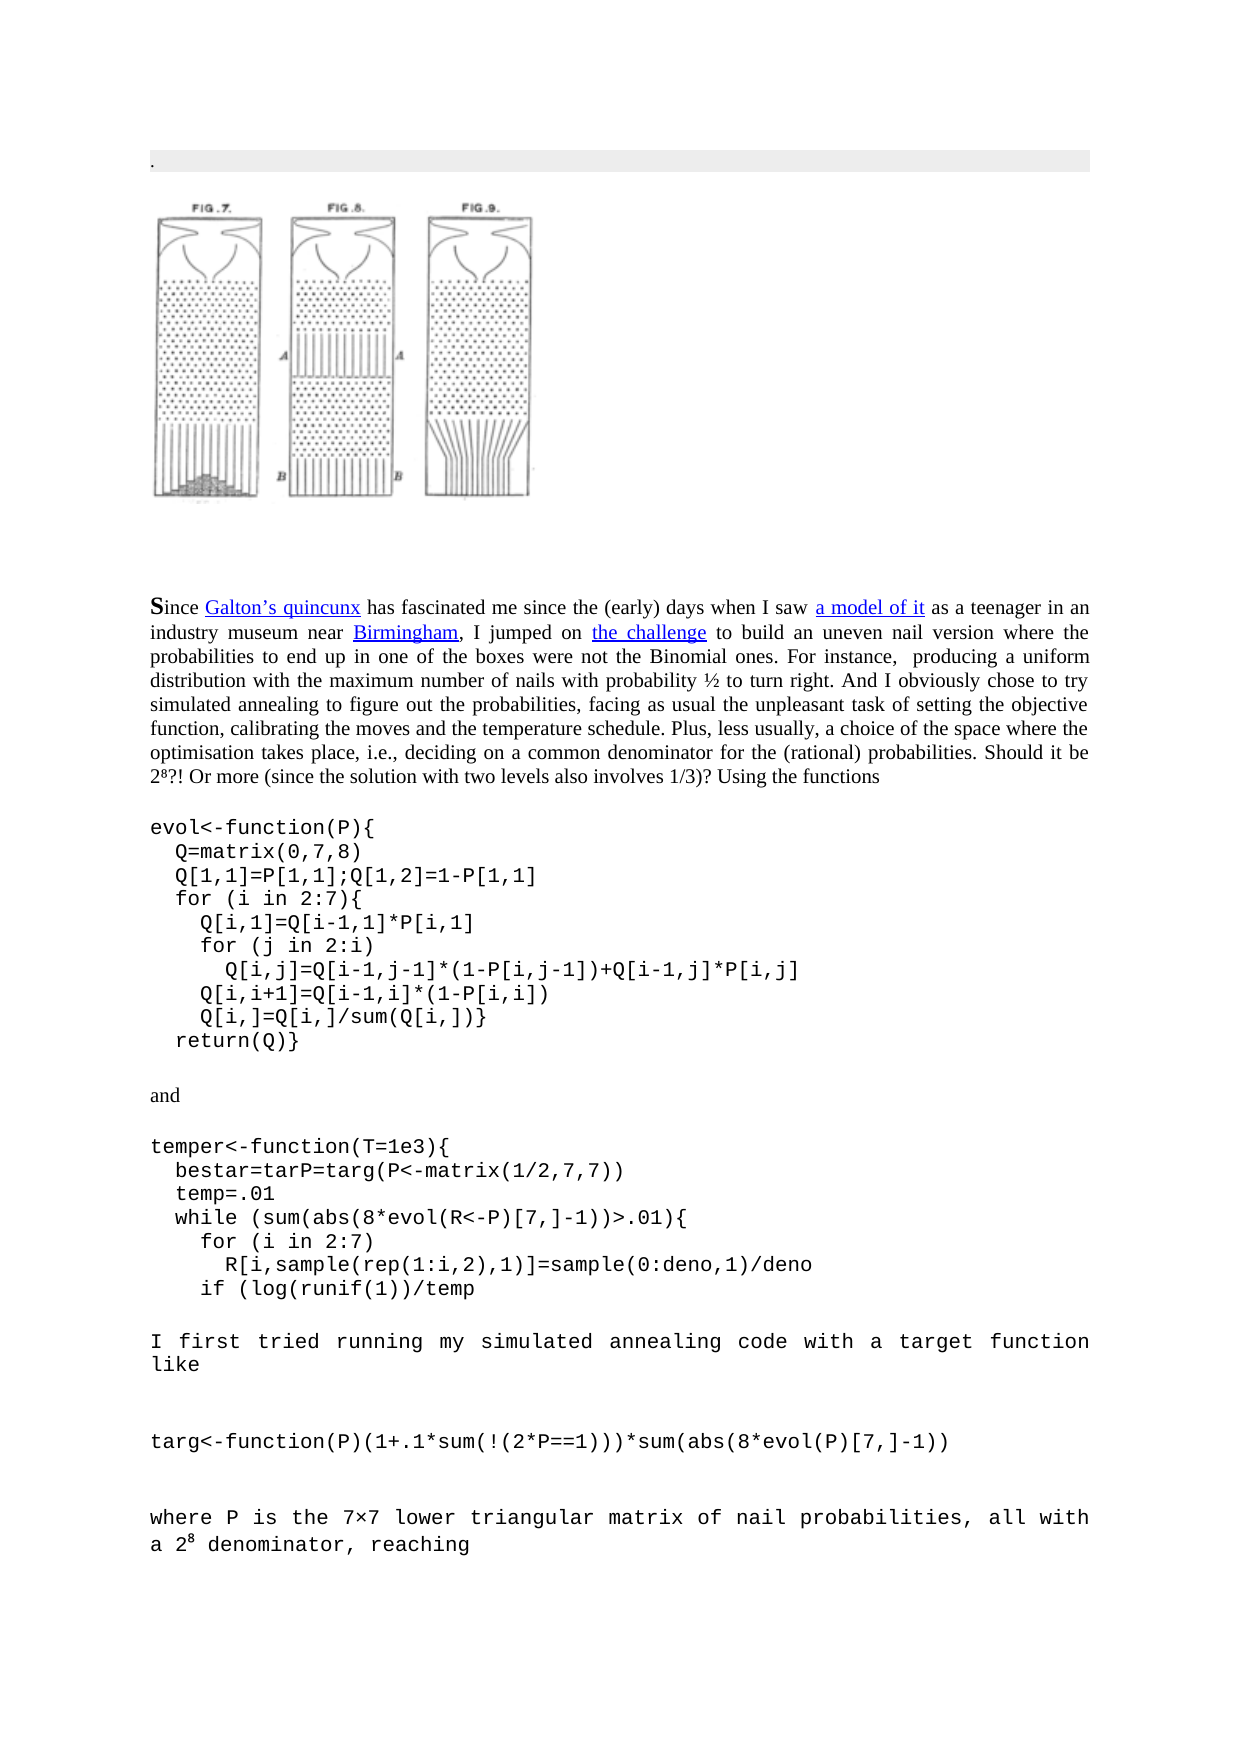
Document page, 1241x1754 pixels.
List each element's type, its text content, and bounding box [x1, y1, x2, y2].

text for (i in 2:7) [150, 1231, 1090, 1254]
text R[i,sample(rep(1:i,2),1)]=sample(0:deno,1)/deno [150, 1254, 1090, 1278]
text temper<-function(T=1e3){ [150, 1136, 1090, 1160]
text I first tried running my simulated annealing code with a target function like [150, 1331, 1090, 1378]
text Q[i,i+1]=Q[i-1,i]*(1-P[i,i]) [150, 983, 1090, 1006]
text while (sum(abs(8*evol(R<-P)[7,]-1))>.01){ [150, 1207, 1090, 1231]
text Q=matrix(0,7,8) [150, 841, 1090, 864]
text where P is the 7×7 lower triangular matrix of nail probabilities, all with a 2⁸ denominator, reaching [150, 1507, 1090, 1558]
text and [150, 1083, 1090, 1107]
text return(Q)} [150, 1030, 1090, 1054]
text Q[1,1]=P[1,1];Q[1,2]=1-P[1,1] [150, 864, 1090, 888]
text bestar=tarP=targ(P<-matrix(1/2,7,7)) [150, 1160, 1090, 1183]
text Q[i,1]=Q[i-1,1]*P[i,1] [150, 912, 1090, 936]
text Q[i,]=Q[i,]/sum(Q[i,])} [150, 1006, 1090, 1030]
text temp=.01 [150, 1183, 1090, 1207]
text Q[i,j]=Q[i-1,j-1]*(1-P[i,j-1])+Q[i-1,j]*P[i,j] [150, 959, 1090, 983]
text evol<-function(P){ [150, 817, 1090, 841]
text . [150, 150, 1090, 172]
text Since Galton’s quincunx has fascinated me since the (early) days when I saw a model of it as a teenager in an industry museum near Birmingham, I jumped on the challenge to build an uneven nail version where the probabilities to end up in one of the boxes were not the Binomial ones. For instance, producing a uniform distribution with the maximum number of nails with probability ½ to turn right. And I obviously chose to try simulated annealing to figure out the probabilities, facing as usual the unpleasant task of setting the objective function, calibrating the moves and the temperature schedule. Plus, less usually, a choice of the space where the optimisation takes place, i.e., deciding on a common denominator for the (rational) probabilities. Should it be 2⁸?! Or more (since the solution with two levels also involves 1/3)? Using the functions [150, 591, 1090, 788]
text for (i in 2:7){ [150, 888, 1090, 912]
text targ<-function(P)(1+.1*sum(!(2*P==1)))*sum(abs(8*evol(P)[7,]-1)) [150, 1431, 1090, 1454]
picture [150, 200, 541, 504]
text for (j in 2:i) [150, 936, 1090, 959]
text if (log(runif(1))/temp [150, 1278, 1090, 1302]
